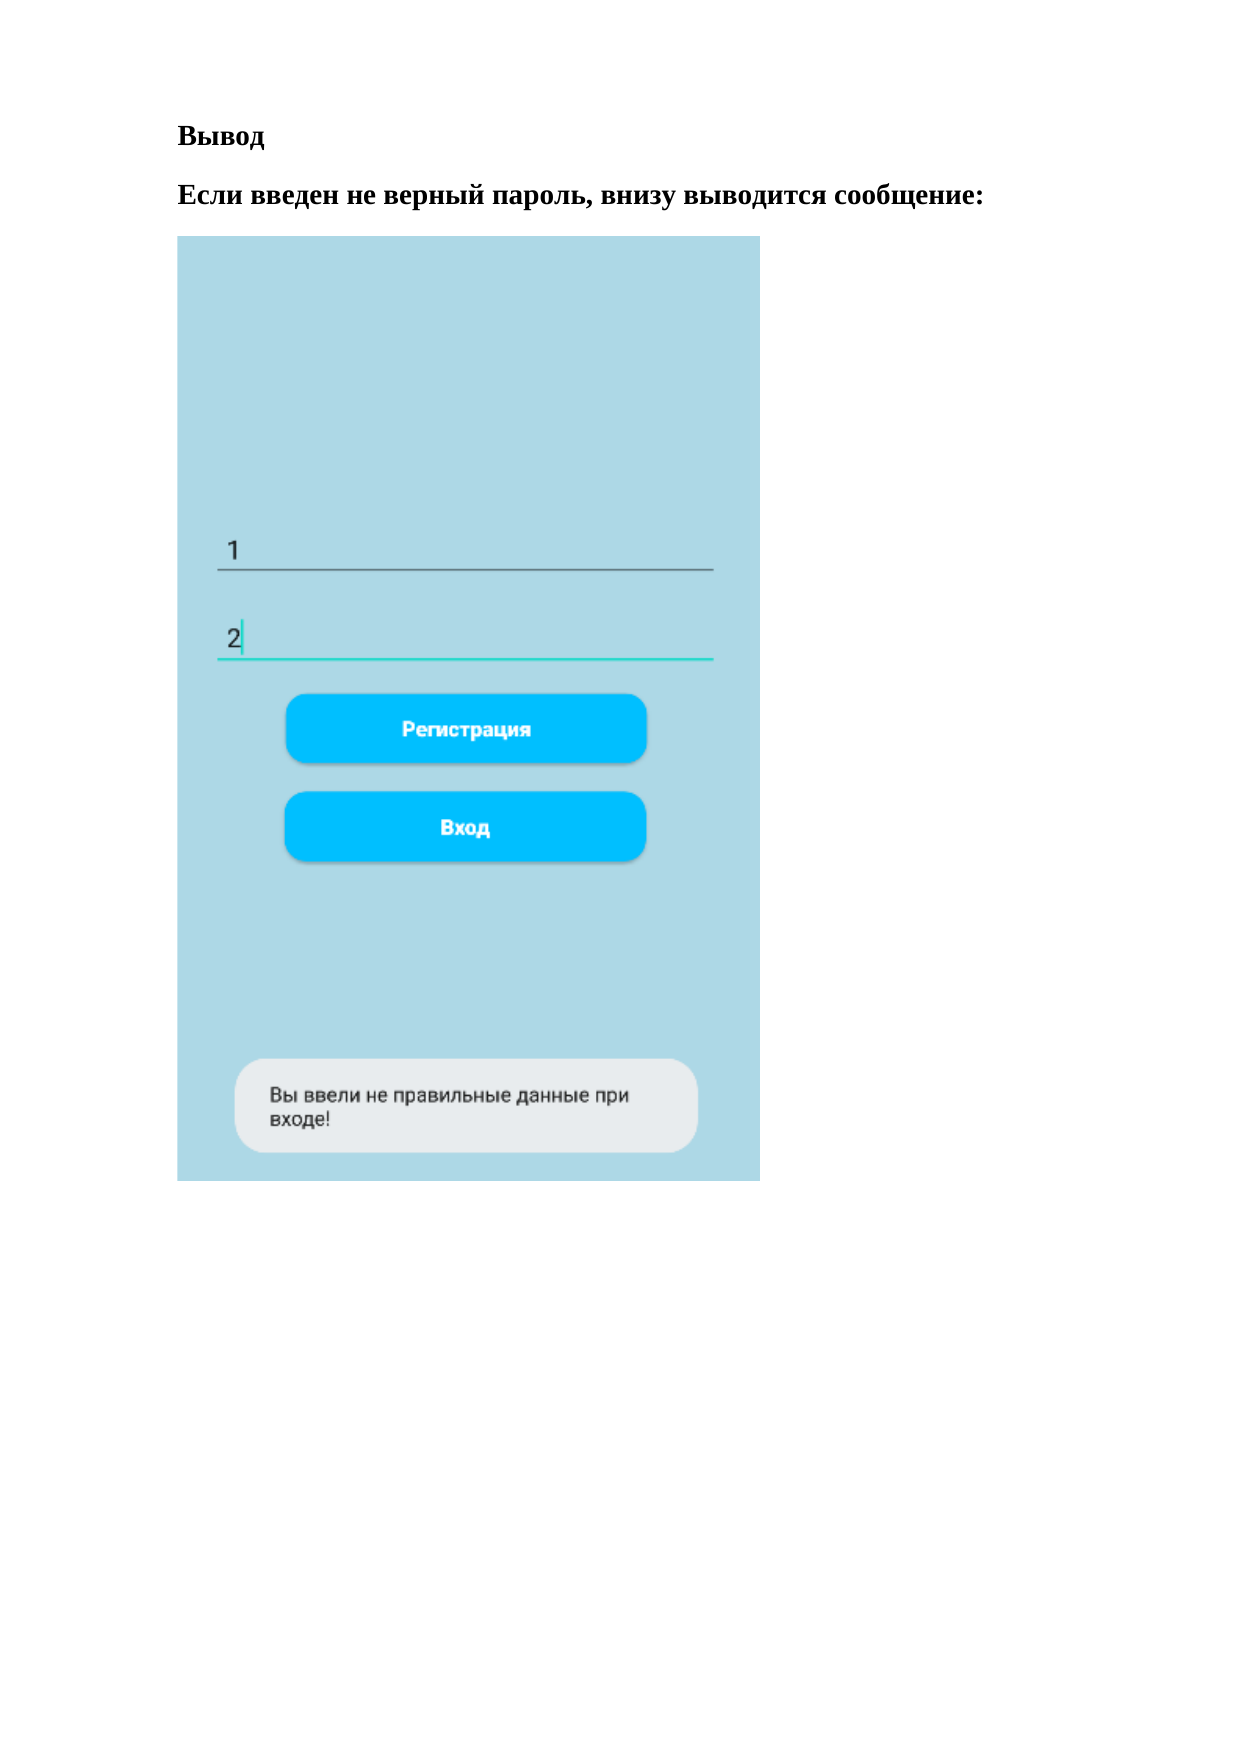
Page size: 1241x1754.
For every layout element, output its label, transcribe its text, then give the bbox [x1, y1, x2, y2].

text Вывод [177, 118, 1152, 152]
picture [177, 236, 760, 1181]
text Если введен не верный пароль, внизу выводится сообщение: [177, 177, 1152, 211]
